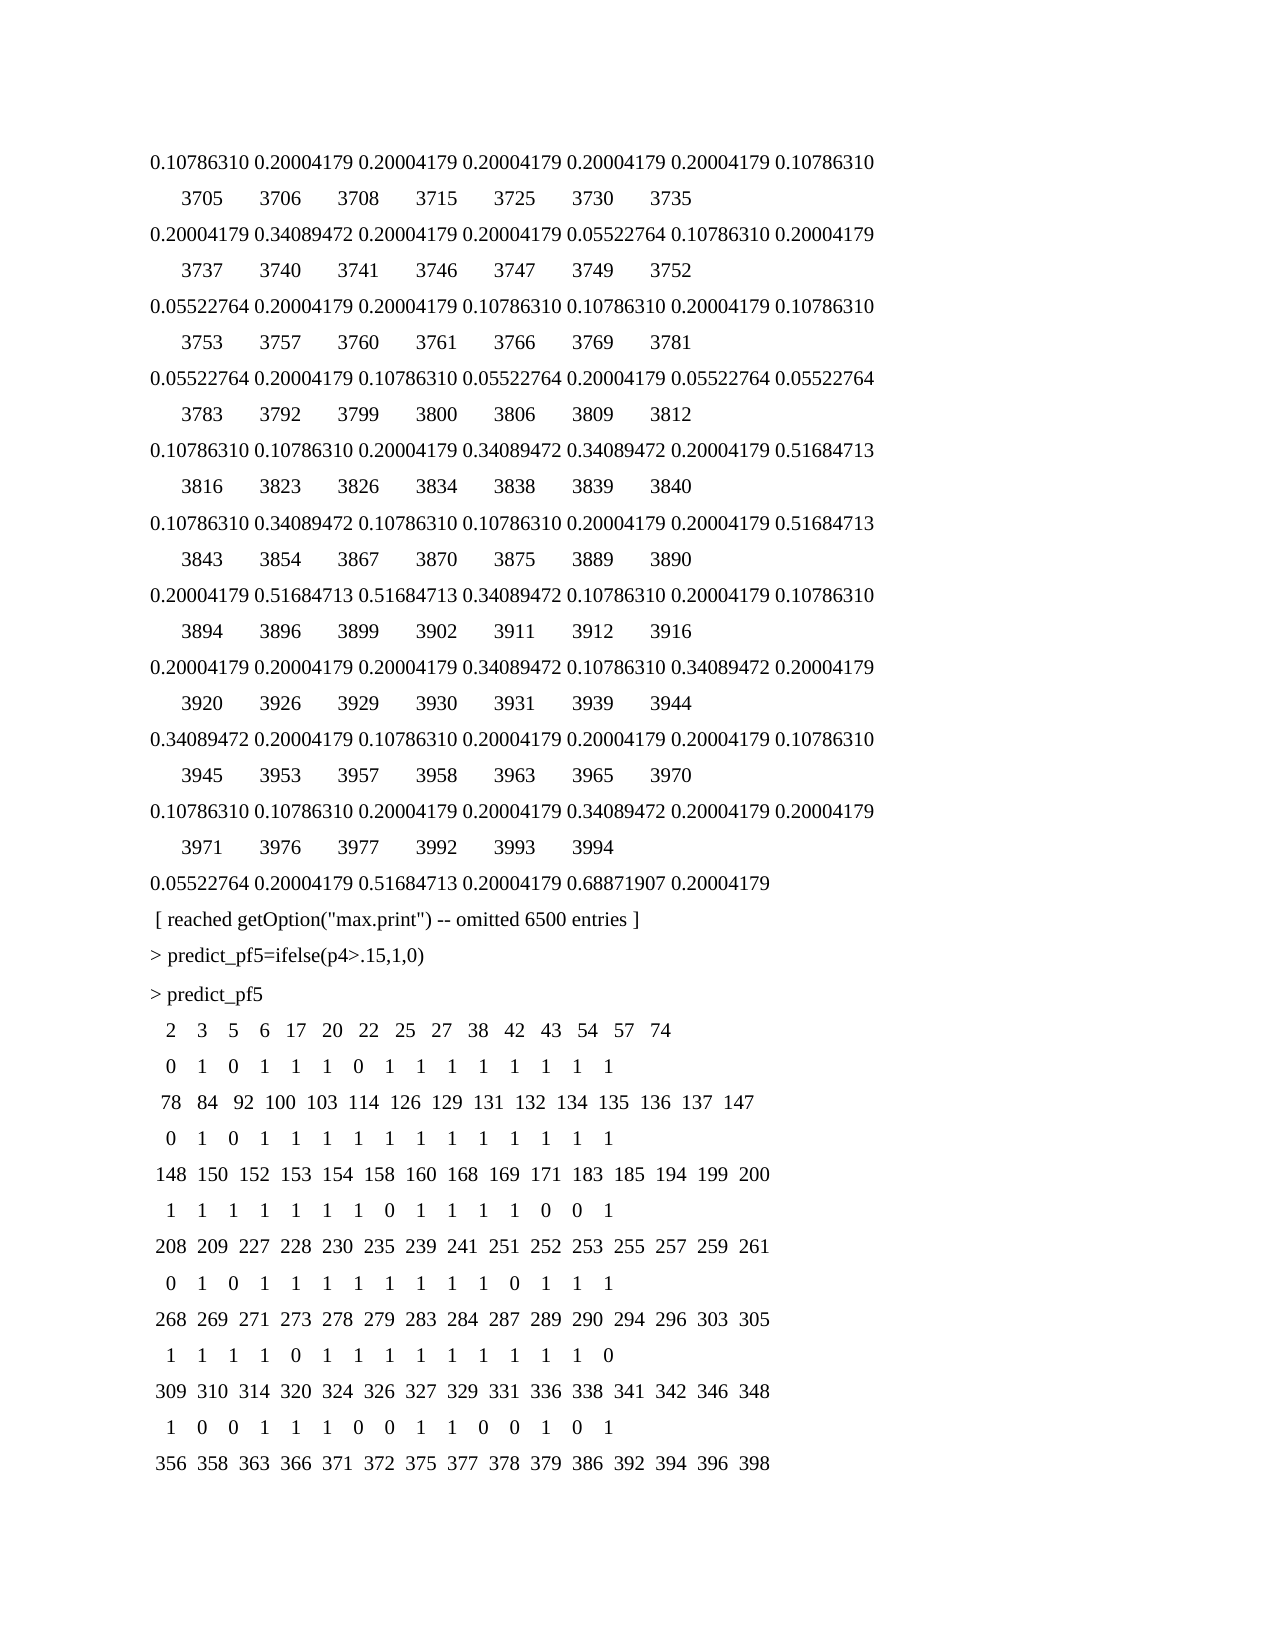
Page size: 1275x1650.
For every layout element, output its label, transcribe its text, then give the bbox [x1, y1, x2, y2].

text 0 1 0 1 1 1 1 1 1 1 1 0 1 1 1 [150, 1271, 1125, 1294]
text 309 310 314 320 324 326 327 329 331 336 338 341 342 346 348 [150, 1379, 1125, 1403]
text 3971 3976 3977 3992 3993 3994 [150, 835, 1125, 859]
text 2 3 5 6 17 20 22 25 27 38 42 43 54 57 74 [150, 1018, 1125, 1042]
text 0.05522764 0.20004179 0.10786310 0.05522764 0.20004179 0.05522764 0.05522764 [150, 366, 1125, 390]
text 1 1 1 1 0 1 1 1 1 1 1 1 1 1 0 [150, 1343, 1125, 1367]
text 3843 3854 3867 3870 3875 3889 3890 [150, 546, 1125, 571]
text 0.10786310 0.20004179 0.20004179 0.20004179 0.20004179 0.20004179 0.10786310 [150, 150, 1125, 174]
text 3737 3740 3741 3746 3747 3749 3752 [150, 258, 1125, 282]
text > predict_pf5 [150, 982, 1125, 1006]
text 0.05522764 0.20004179 0.20004179 0.10786310 0.10786310 0.20004179 0.10786310 [150, 294, 1125, 318]
text 1 0 0 1 1 1 0 0 1 1 0 0 1 0 1 [150, 1415, 1125, 1439]
text 0.20004179 0.34089472 0.20004179 0.20004179 0.05522764 0.10786310 0.20004179 [150, 222, 1125, 246]
text 78 84 92 100 103 114 126 129 131 132 134 135 136 137 147 [150, 1090, 1125, 1114]
text 148 150 152 153 154 158 160 168 169 171 183 185 194 199 200 [150, 1162, 1125, 1186]
text 0.10786310 0.34089472 0.10786310 0.10786310 0.20004179 0.20004179 0.51684713 [150, 510, 1125, 534]
text 356 358 363 366 371 372 375 377 378 379 386 392 394 396 398 [150, 1451, 1125, 1475]
text 3816 3823 3826 3834 3838 3839 3840 [150, 474, 1125, 498]
text 3705 3706 3708 3715 3725 3730 3735 [150, 186, 1125, 210]
text 3945 3953 3957 3958 3963 3965 3970 [150, 763, 1125, 787]
text 0.10786310 0.10786310 0.20004179 0.34089472 0.34089472 0.20004179 0.51684713 [150, 438, 1125, 462]
text 0.20004179 0.51684713 0.51684713 0.34089472 0.10786310 0.20004179 0.10786310 [150, 582, 1125, 607]
text 0 1 0 1 1 1 1 1 1 1 1 1 1 1 1 [150, 1126, 1125, 1150]
text 0.34089472 0.20004179 0.10786310 0.20004179 0.20004179 0.20004179 0.10786310 [150, 727, 1125, 751]
text 0 1 0 1 1 1 0 1 1 1 1 1 1 1 1 [150, 1054, 1125, 1078]
text 3920 3926 3929 3930 3931 3939 3944 [150, 691, 1125, 715]
text 0.05522764 0.20004179 0.51684713 0.20004179 0.68871907 0.20004179 [150, 871, 1125, 895]
text 268 269 271 273 278 279 283 284 287 289 290 294 296 303 305 [150, 1307, 1125, 1331]
text 1 1 1 1 1 1 1 0 1 1 1 1 0 0 1 [150, 1198, 1125, 1222]
text 3894 3896 3899 3902 3911 3912 3916 [150, 618, 1125, 643]
text 3783 3792 3799 3800 3806 3809 3812 [150, 402, 1125, 426]
text 208 209 227 228 230 235 239 241 251 252 253 255 257 259 261 [150, 1234, 1125, 1258]
text [ reached getOption("max.print") -- omitted 6500 entries ] [150, 907, 1125, 931]
text > predict_pf5=ifelse(p4>.15,1,0) [150, 943, 1125, 967]
text 0.20004179 0.20004179 0.20004179 0.34089472 0.10786310 0.34089472 0.20004179 [150, 654, 1125, 679]
text 3753 3757 3760 3761 3766 3769 3781 [150, 330, 1125, 354]
text 0.10786310 0.10786310 0.20004179 0.20004179 0.34089472 0.20004179 0.20004179 [150, 799, 1125, 823]
